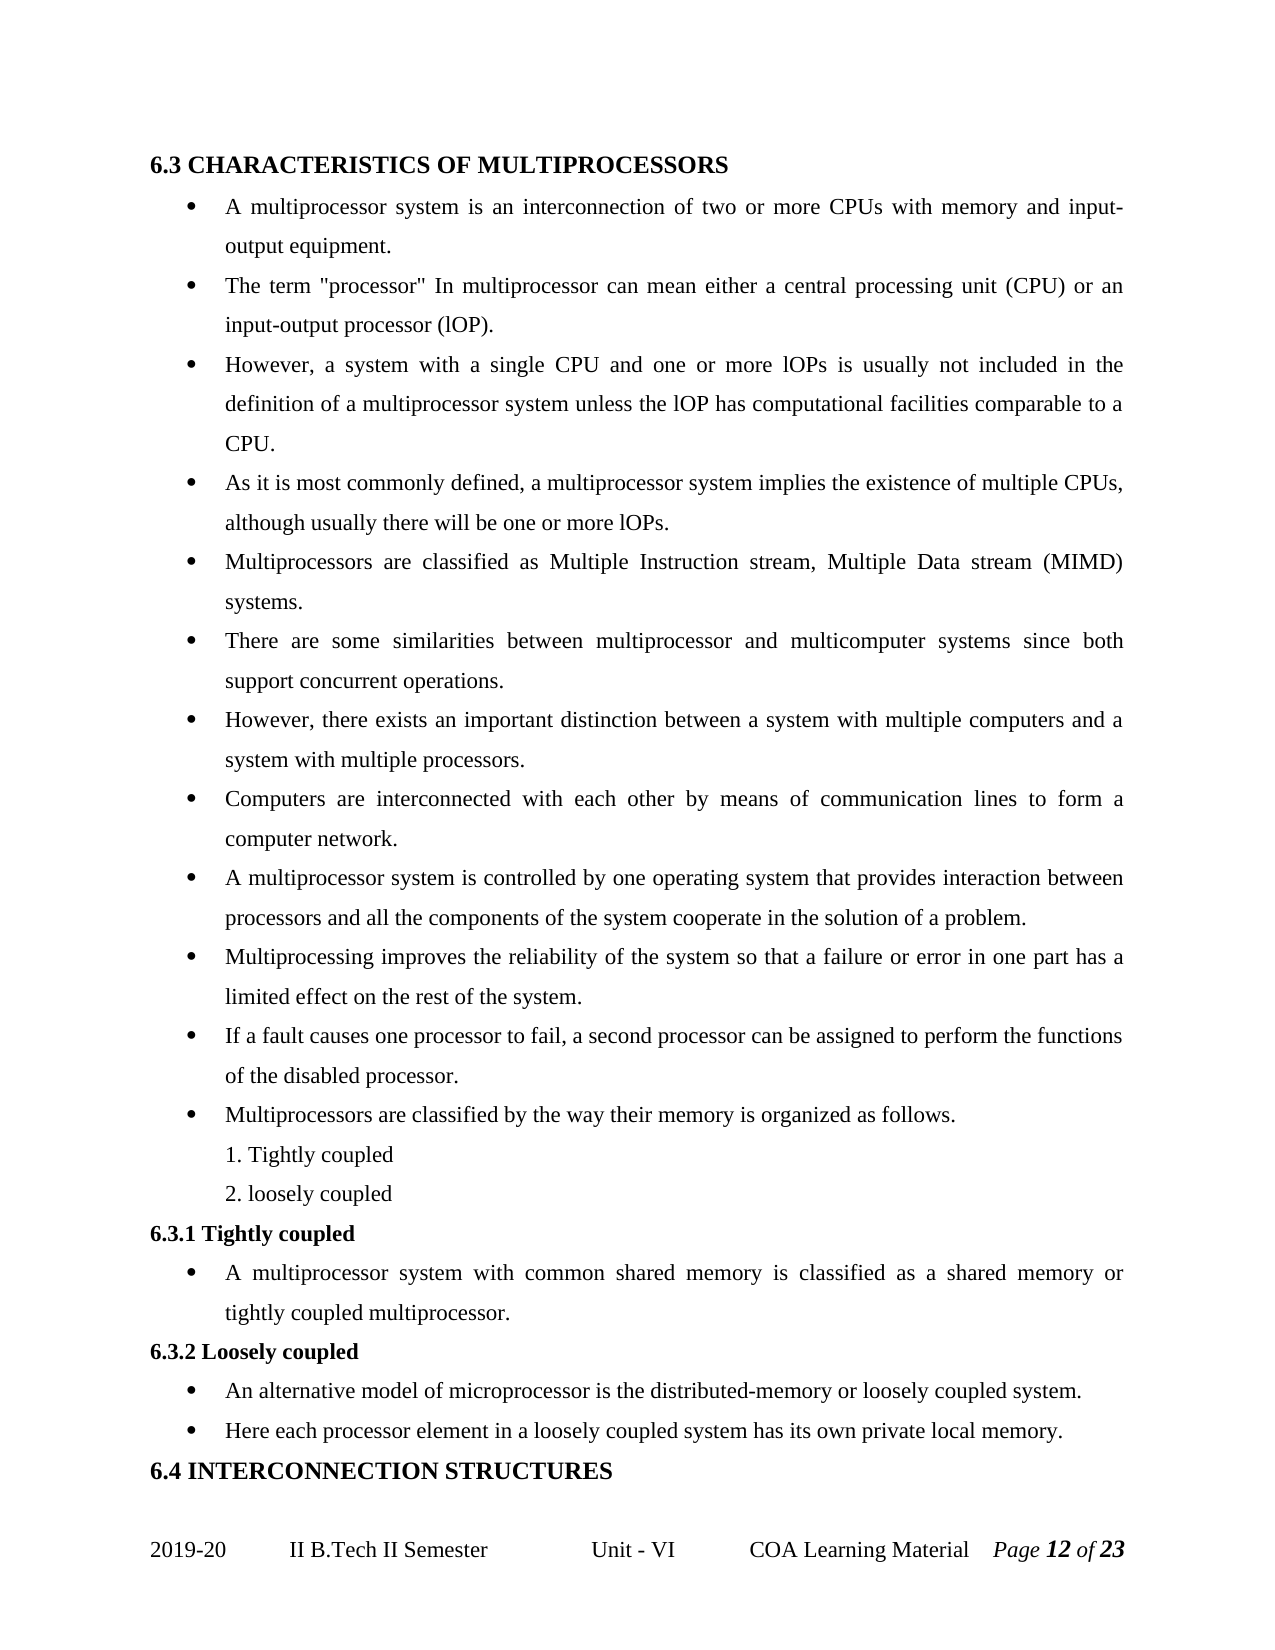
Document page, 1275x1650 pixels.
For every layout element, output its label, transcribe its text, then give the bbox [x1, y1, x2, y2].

list However, a system with a single CPU and one or more lOPs is usually not included in the definition of a multiprocessor system unless the lOP has computational facilities comparable to a CPU. [187, 351, 1125, 456]
text 6.3.1 Tightly coupled [150, 1219, 1125, 1246]
text 6.3.2 Loosely coupled [150, 1338, 1125, 1364]
list However, there exists an important distinction between a system with multiple computers and a system with multiple processors. [187, 706, 1125, 772]
list Here each processor element in a loosely coupled system has its own private local memory. [187, 1417, 1125, 1443]
list A multiprocessor system is controlled by one operating system that provides interaction between processors and all the components of the system cooperate in the solution of a problem. [187, 864, 1125, 930]
list The term "processor" In multiprocessor can mean either a central processing unit (CPU) or an input-output processor (lOP). [187, 272, 1125, 338]
list A multiprocessor system with common shared memory is classified as a shared memory or tightly coupled multiprocessor. [187, 1259, 1125, 1325]
text 2. loosely coupled [150, 1180, 1125, 1206]
list An alternative model of microprocessor is the distributed-memory or loosely coupled system. [187, 1377, 1125, 1404]
text 6.4 INTERCONNECTION STRUCTURES [150, 1456, 1125, 1485]
list Multiprocessors are classified as Multiple Instruction stream, Multiple Data stream (MIMD) systems. [187, 548, 1125, 614]
list A multiprocessor system is an interconnection of two or more CPUs with memory and input-output equipment. [187, 193, 1125, 259]
list Computers are interconnected with each other by means of communication lines to form a computer network. [187, 785, 1125, 851]
text 6.3 CHARACTERISTICS OF MULTIPROCESSORS [150, 150, 1125, 179]
list If a fault causes one processor to fail, a second processor can be assigned to perform the functions of the disabled processor. [187, 1022, 1125, 1088]
list As it is most commonly defined, a multiprocessor system implies the existence of multiple CPUs, although usually there will be one or more lOPs. [187, 469, 1125, 535]
list There are some similarities between multiprocessor and multicomputer systems since both support concurrent operations. [187, 627, 1125, 693]
list Multiprocessors are classified by the way their memory is organized as follows. [187, 1101, 1125, 1127]
list Multiprocessing improves the reliability of the system so that a failure or error in one part has a limited effect on the rest of the system. [187, 943, 1125, 1009]
text 1. Tightly coupled [150, 1141, 1125, 1167]
